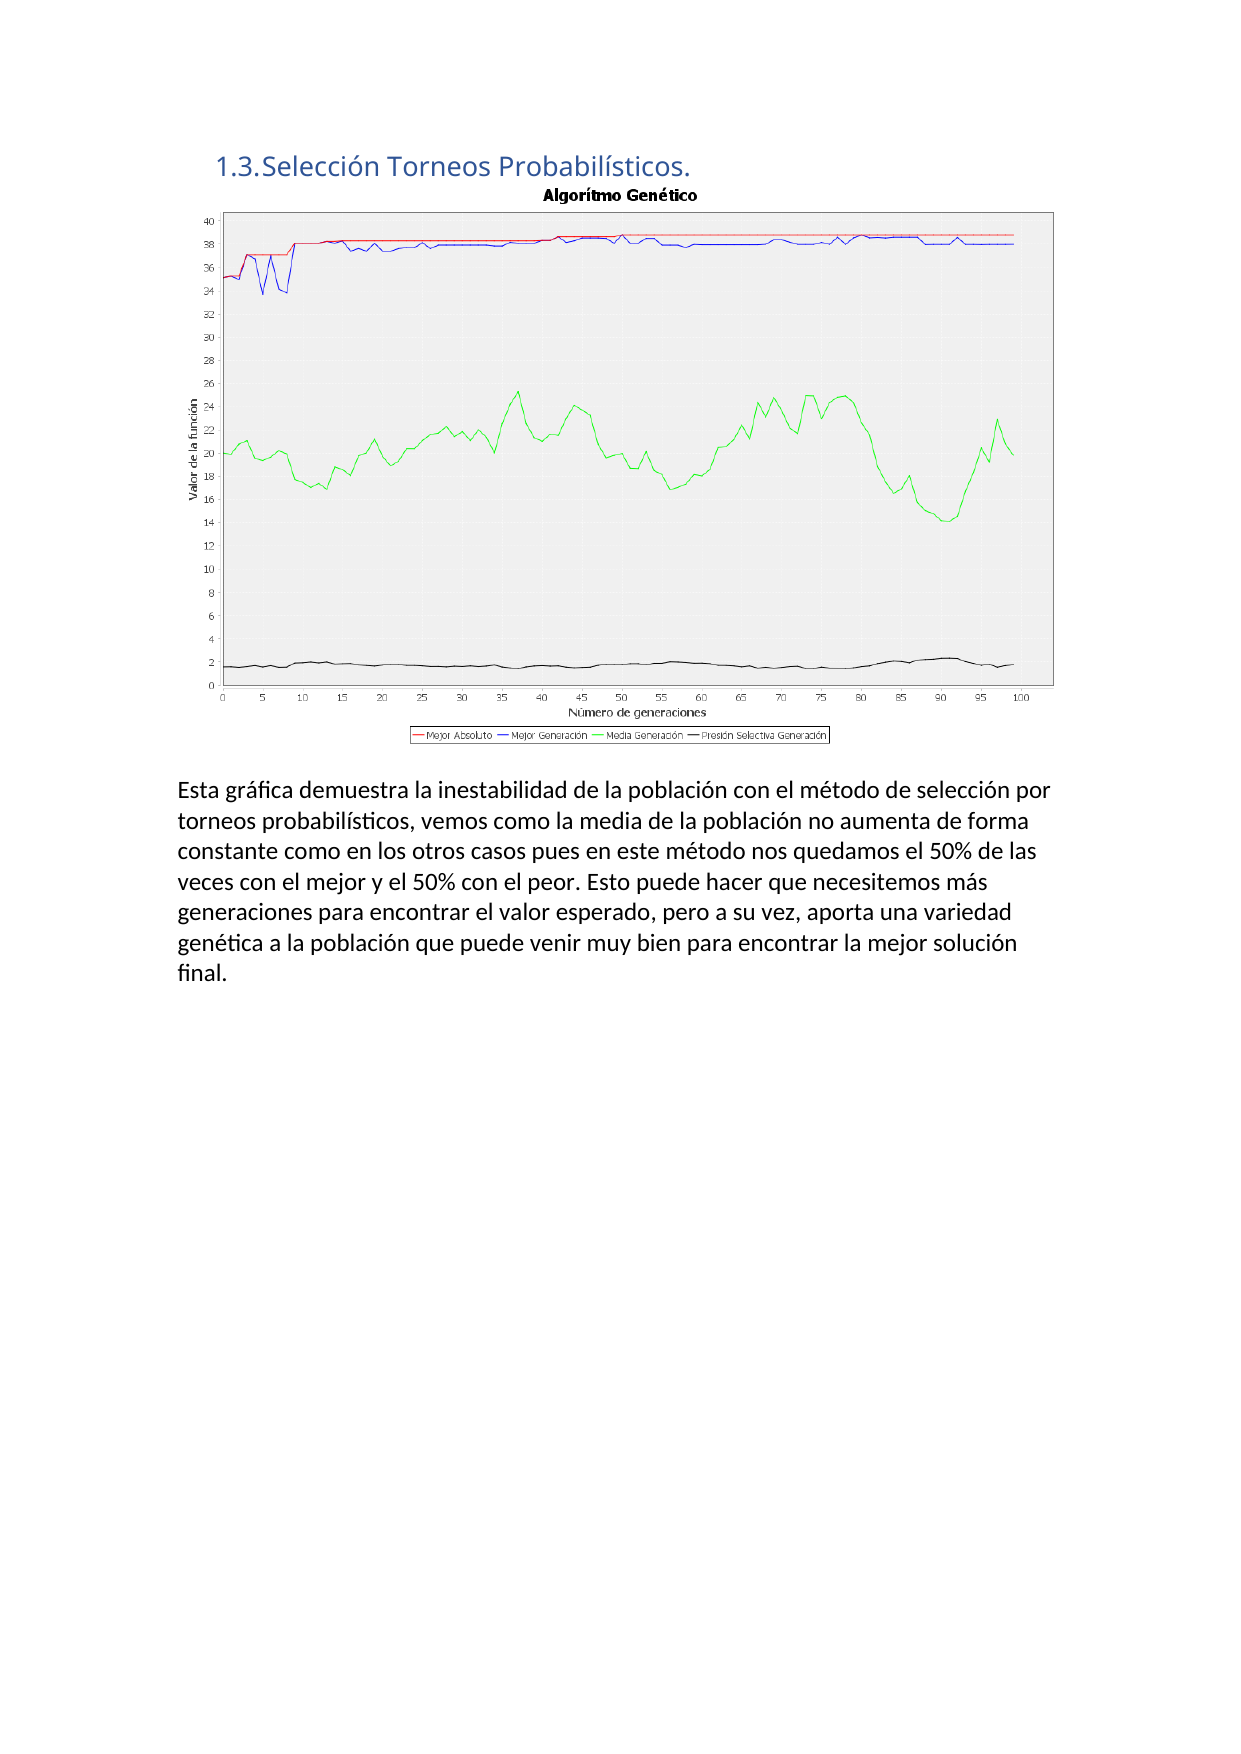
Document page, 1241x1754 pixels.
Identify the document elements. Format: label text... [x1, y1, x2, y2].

subtitle Selección Torneos Probabilísticos. [215, 148, 1063, 184]
text Esta gráfica demuestra la inestabilidad de la población con el método de selección por torneos probabilísticos, vemos como la media de la población no aumenta de forma constante como en los otros casos pues en este método nos quedamos el 50% de las veces con el mejor y el 50% con el peor. Esto puede hacer que necesitemos más generaciones para encontrar el valor esperado, pero a su vez, aporta una variedad genética a la población que puede venir muy bien para encontrar la mejor solución final. [177, 774, 1063, 988]
picture [177, 184, 1062, 744]
